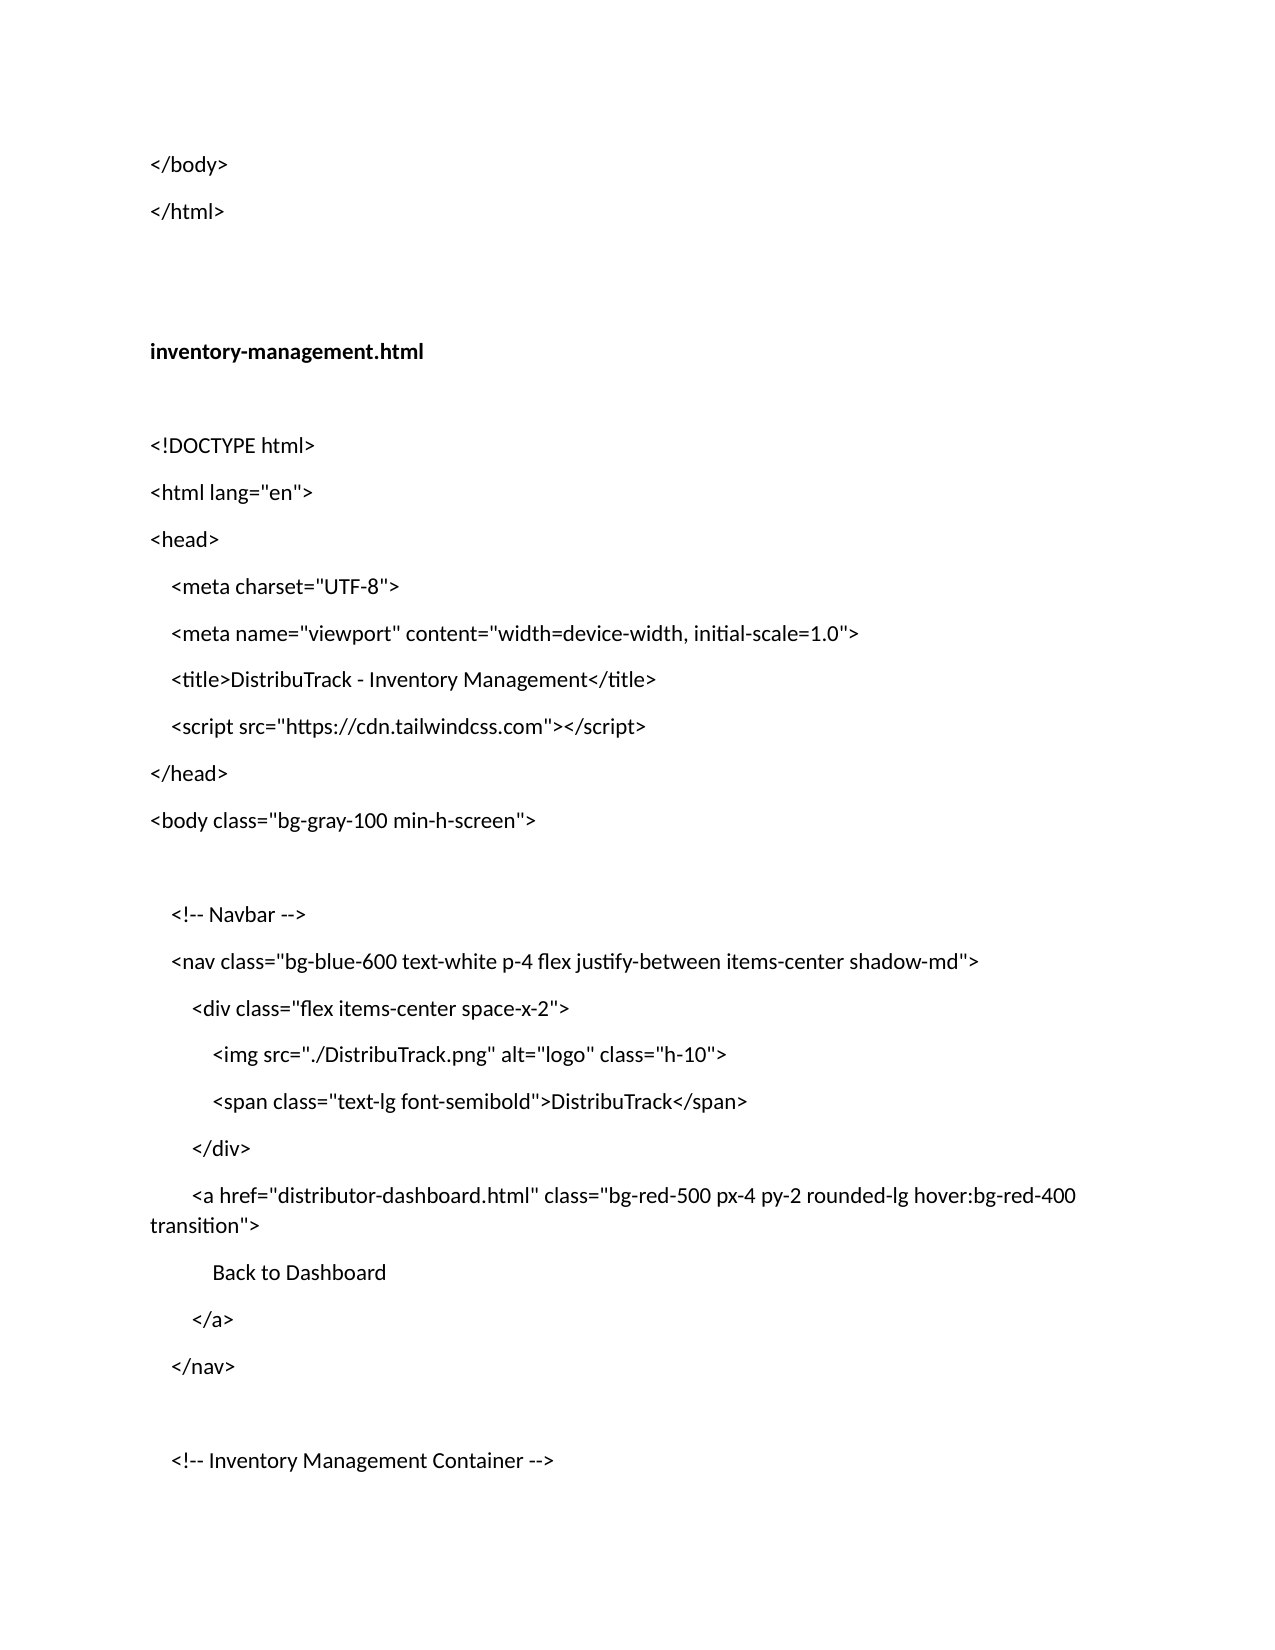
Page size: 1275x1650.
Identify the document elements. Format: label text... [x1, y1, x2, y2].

text <html lang="en"> [150, 478, 1125, 506]
text Back to Dashboard [150, 1258, 1125, 1286]
text <head> [150, 525, 1125, 553]
text </div> [150, 1134, 1125, 1162]
text <!-- Inventory Management Container --> [150, 1446, 1125, 1474]
text <meta name="viewport" content="width=device-width, initial-scale=1.0"> [150, 619, 1125, 647]
text </head> [150, 759, 1125, 787]
text </body> [150, 150, 1125, 178]
text </a> [150, 1305, 1125, 1333]
text <div class="flex items-center space-x-2"> [150, 994, 1125, 1022]
text <a href="distributor-dashboard.html" class="bg-red-500 px-4 py-2 rounded-lg hover:bg-red-400 transition"> [150, 1181, 1125, 1239]
text <!-- Navbar --> [150, 900, 1125, 928]
text <body class="bg-gray-100 min-h-screen"> [150, 806, 1125, 834]
text <img src="./DistribuTrack.png" alt="logo" class="h-10"> [150, 1041, 1125, 1069]
text <title>DistribuTrack - Inventory Management</title> [150, 666, 1125, 694]
text <script src="https://cdn.tailwindcss.com"></script> [150, 712, 1125, 741]
text </html> [150, 197, 1125, 225]
text <nav class="bg-blue-600 text-white p-4 flex justify-between items-center shadow-md"> [150, 947, 1125, 975]
text <meta charset="UTF-8"> [150, 572, 1125, 600]
text <!DOCTYPE html> [150, 431, 1125, 459]
text </nav> [150, 1352, 1125, 1380]
text inventory-management.html [150, 337, 1125, 366]
text <span class="text-lg font-semibold">DistribuTrack</span> [150, 1087, 1125, 1116]
